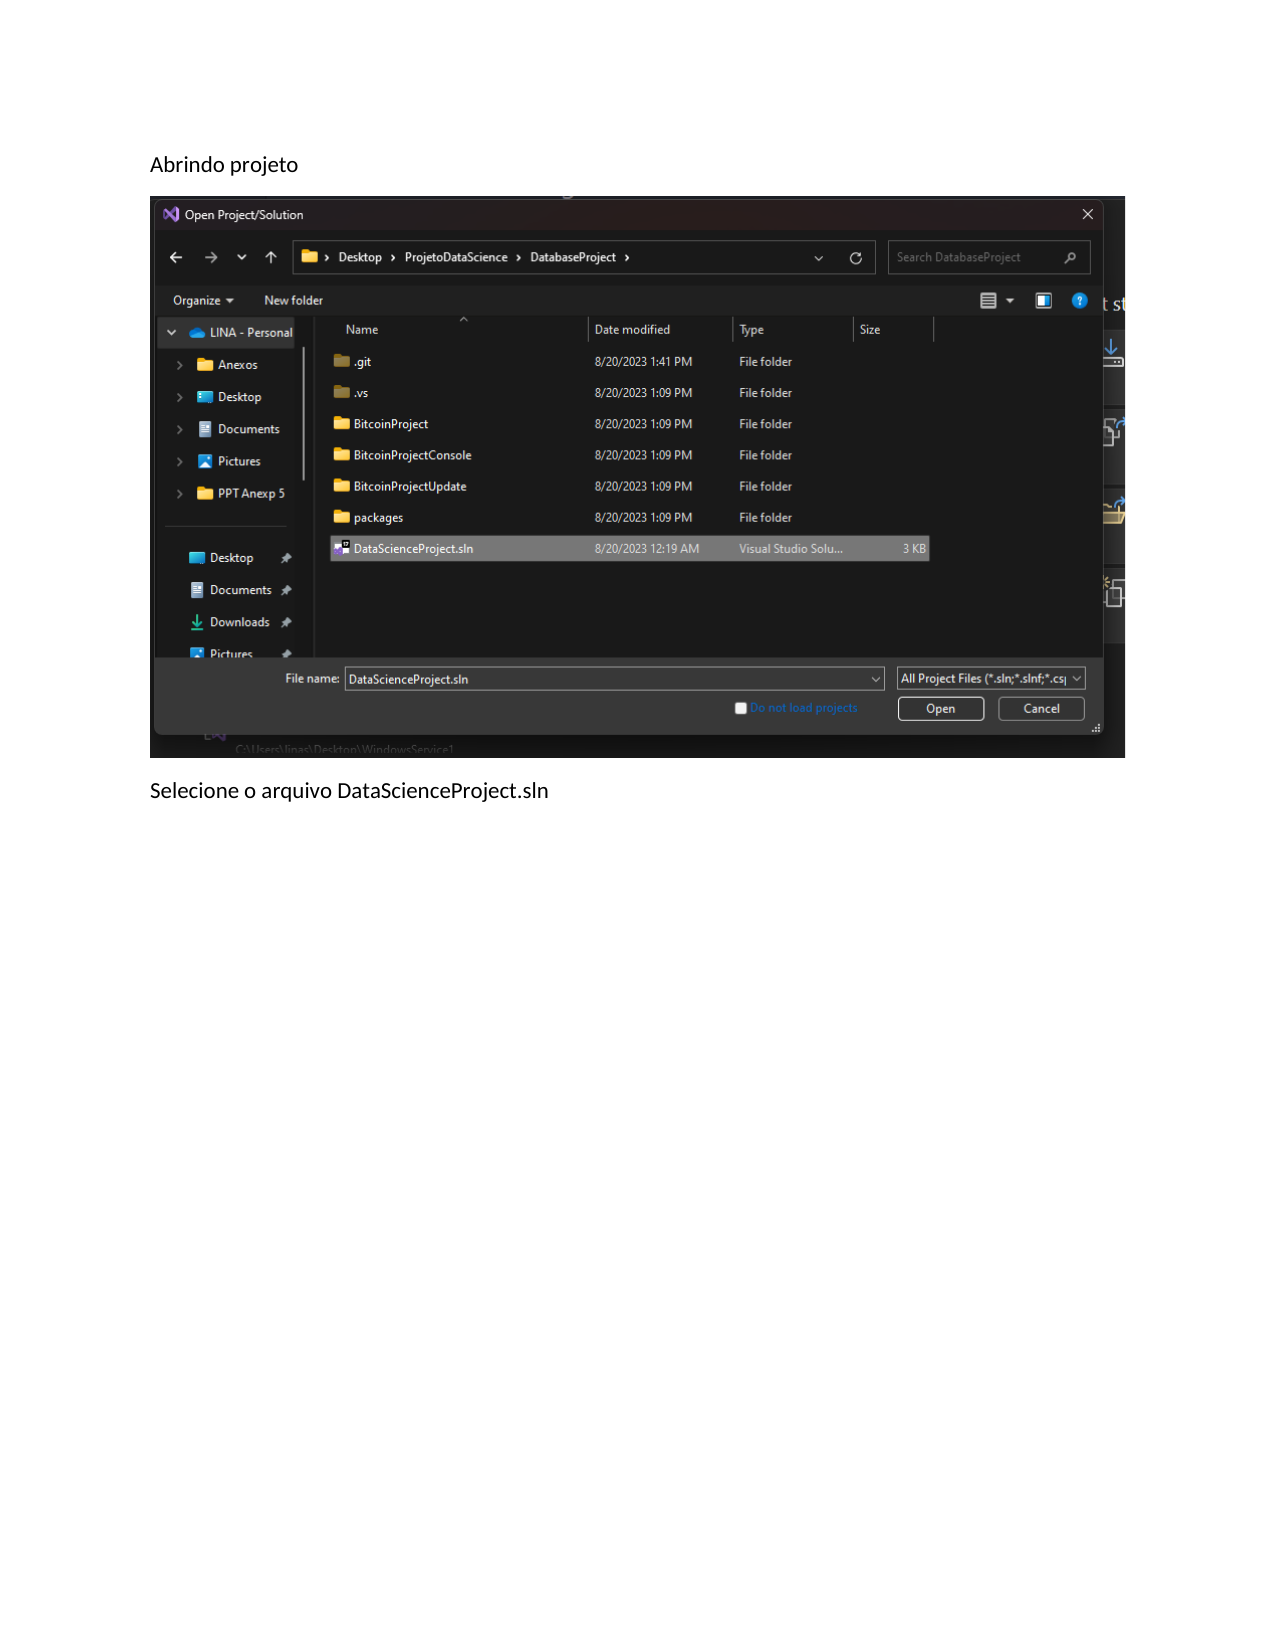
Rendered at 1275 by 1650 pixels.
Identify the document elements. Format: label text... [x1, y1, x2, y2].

text Selecione o arquivo DataScienceProject.sln [150, 776, 1125, 804]
text Abrindo projeto [150, 150, 1125, 178]
picture [150, 196, 1125, 758]
